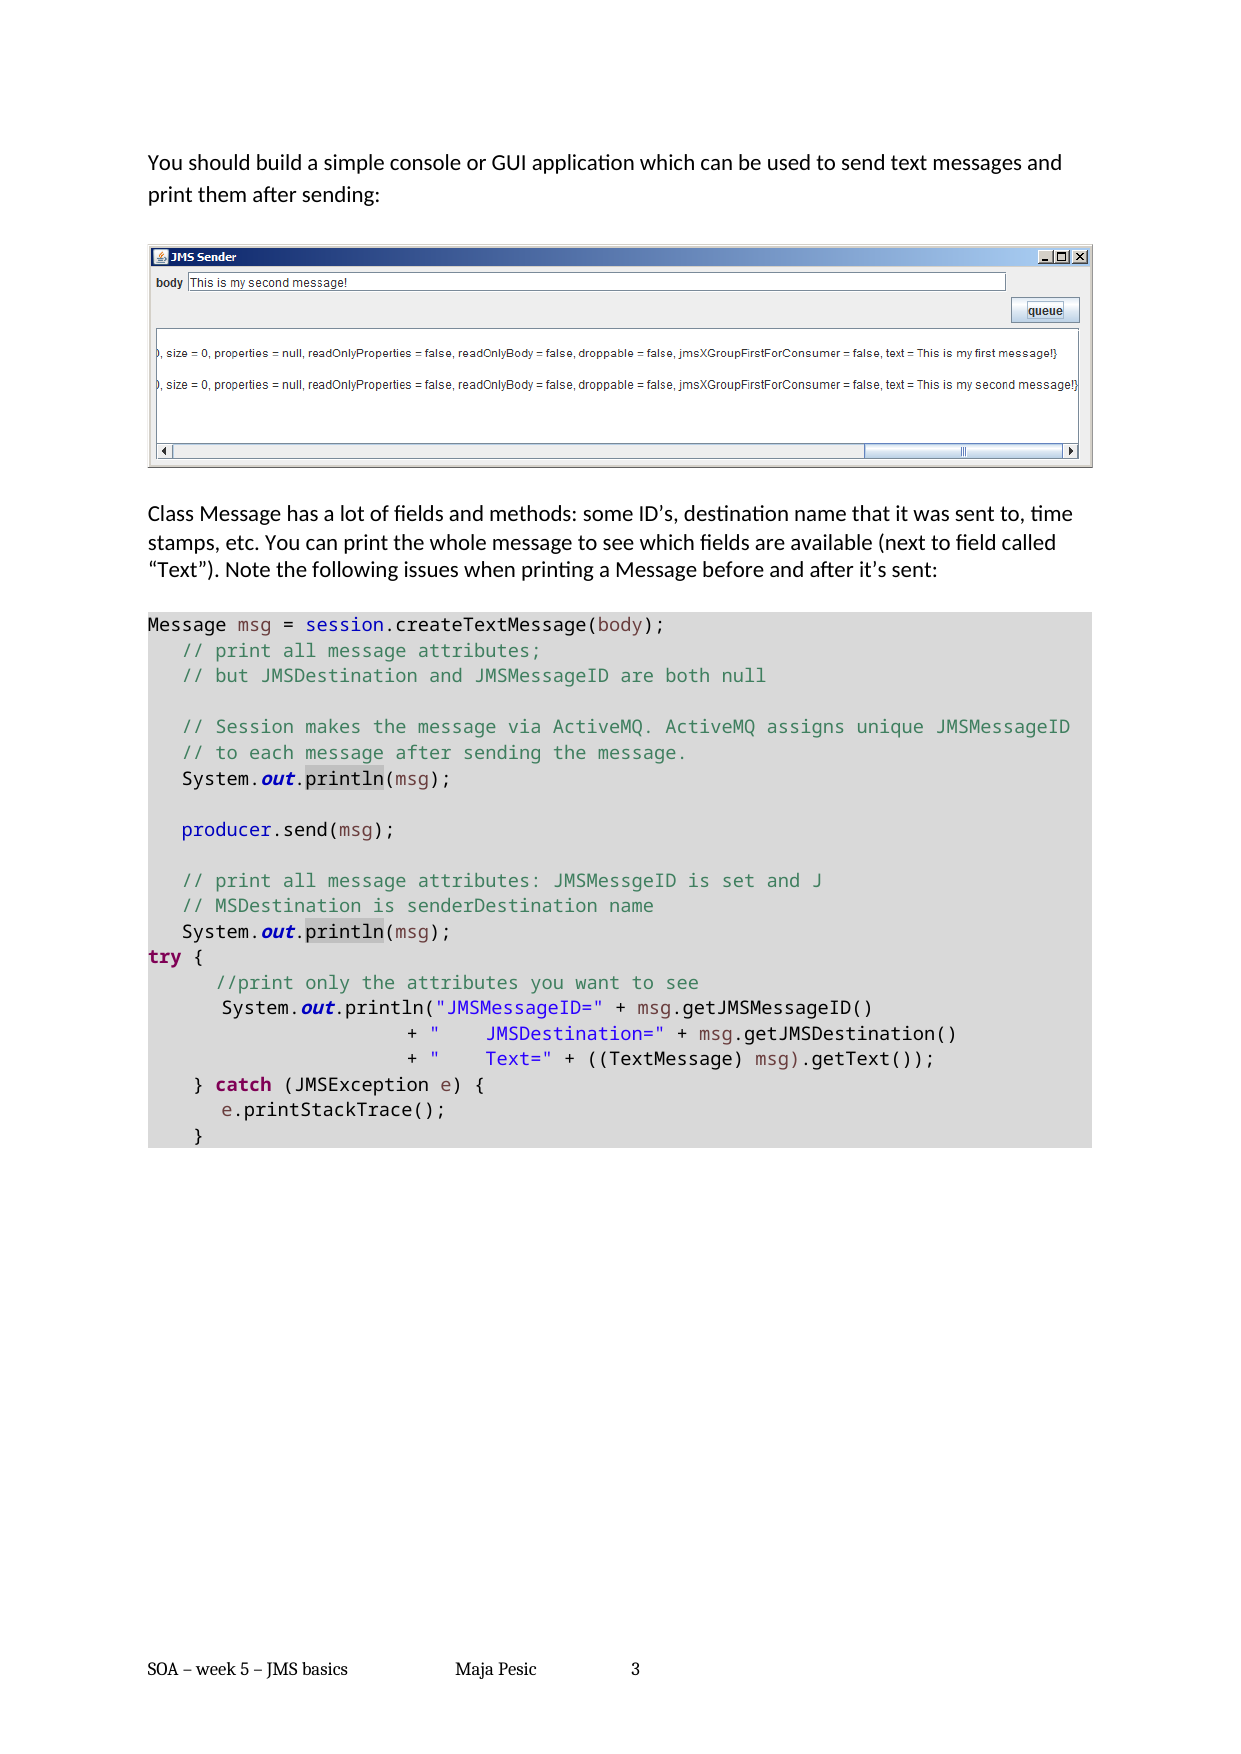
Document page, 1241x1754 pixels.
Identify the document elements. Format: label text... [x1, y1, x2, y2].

text System.out.println(msg); [148, 765, 305, 790]
picture [147, 244, 1093, 468]
text // Session makes the message via ActiveMQ. ActiveMQ assigns unique JMSMessageID [148, 714, 1092, 739]
text // to each message after sending the message. [148, 739, 1092, 765]
text // print all message attributes: JMSMessgeID is set and J [148, 867, 1092, 892]
text //print only the attributes you want to see [148, 969, 1092, 994]
text } [148, 1122, 1092, 1148]
text System.out.println(msg); [384, 765, 1092, 790]
text System.out.println(msg); [384, 918, 1092, 943]
text + " JMSDestination=" + msg.getJMSDestination() [148, 1020, 1092, 1046]
text Class Message has a lot of fields and methods: some ID’s, destination name that it was sent to, time stamps, etc. You can print the whole message to see which fields are available (next to field called “Text”). Note the following issues when printing a Message before and after it’s sent: [148, 499, 1092, 584]
text System.out.println("JMSMessageID=" + msg.getJMSMessageID() [148, 994, 1092, 1020]
text e.printStackTrace(); [148, 1097, 1092, 1122]
text // MSDestination is senderDestination name [148, 892, 1092, 918]
text } catch (JMSException e) { [148, 1071, 1092, 1097]
text // print all message attributes; [148, 637, 1092, 663]
text producer.send(msg); [148, 816, 1092, 841]
text Message msg = session.createTextMessage(body); [148, 612, 1092, 637]
text + " Text=" + ((TextMessage) msg).getText()); [148, 1046, 1092, 1071]
text try { [148, 943, 1092, 969]
text You should build a simple console or GUI application which can be used to send text messages and print them after sending: [148, 148, 1092, 208]
text System.out.println(msg); [148, 918, 305, 943]
text // but JMSDestination and JMSMessageID are both null [148, 663, 1092, 688]
